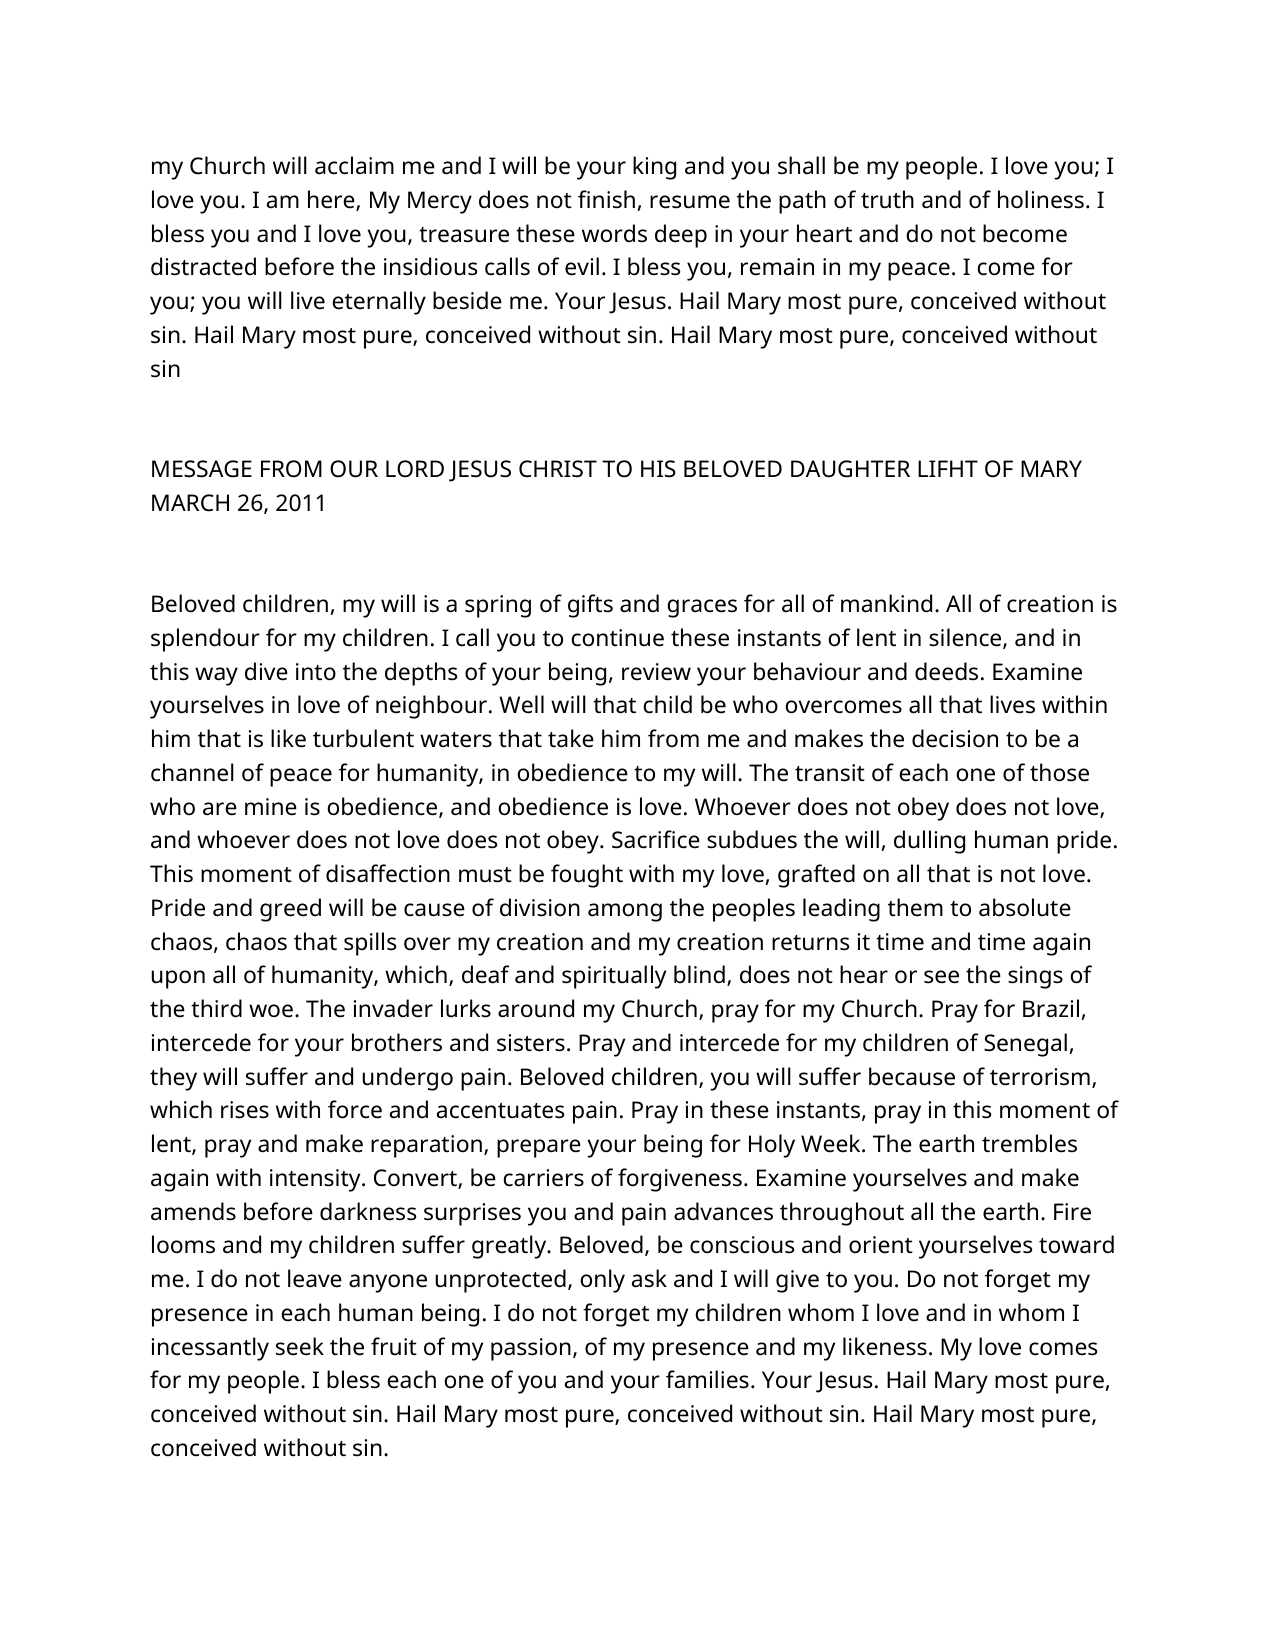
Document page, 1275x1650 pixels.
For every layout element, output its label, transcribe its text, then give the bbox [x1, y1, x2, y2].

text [150, 150, 1125, 384]
text MESSAGE FROM OUR LORD JESUS CHRIST TO HIS BELOVED DAUGHTER LIFHT OF MARY MARCH 26, 2011 [150, 453, 1125, 518]
text Beloved children, my will is a spring of gifts and graces for all of mankind. All of creation is splendour for my children. I call you to continue these instants of lent in silence, and in this way dive into the depths of your being, review your behaviour and deeds. Examine yourselves in love of neighbour. Well will that child be who overcomes all that lives within him that is like turbulent waters that take him from me and makes the decision to be a channel of peace for humanity, in obedience to my will. The transit of each one of those who are mine is obedience, and obedience is love. Whoever does not obey does not love, and whoever does not love does not obey. Sacrifice subdues the will, dulling human pride. This moment of disaffection must be fought with my love, grafted on all that is not love. Pride and greed will be cause of division among the peoples leading them to absolute chaos, chaos that spills over my creation and my creation returns it time and time again upon all of humanity, which, deaf and spiritually blind, does not hear or see the sings of the third woe. The invader lurks around my Church, pray for my Church. Pray for Brazil, intercede for your brothers and sisters. Pray and intercede for my children of Senegal, they will suffer and undergo pain. Beloved children, you will suffer because of terrorism, which rises with force and accentuates pain. Pray in these instants, pray in this moment of lent, pray and make reparation, prepare your being for Holy Week. The earth trembles again with intensity. Convert, be carriers of forgiveness. Examine yourselves and make amends before darkness surprises you and pain advances throughout all the earth. Fire looms and my children suffer greatly. Beloved, be conscious and orient yourselves toward me. I do not leave anyone unprotected, only ask and I will give to you. Do not forget my presence in each human being. I do not forget my children whom I love and in whom I incessantly seek the fruit of my passion, of my presence and my likeness. My love comes for my people. I bless each one of you and your families. Your Jesus. Hail Mary most pure, conceived without sin. Hail Mary most pure, conceived without sin. Hail Mary most pure, conceived without sin. [150, 588, 1125, 1463]
